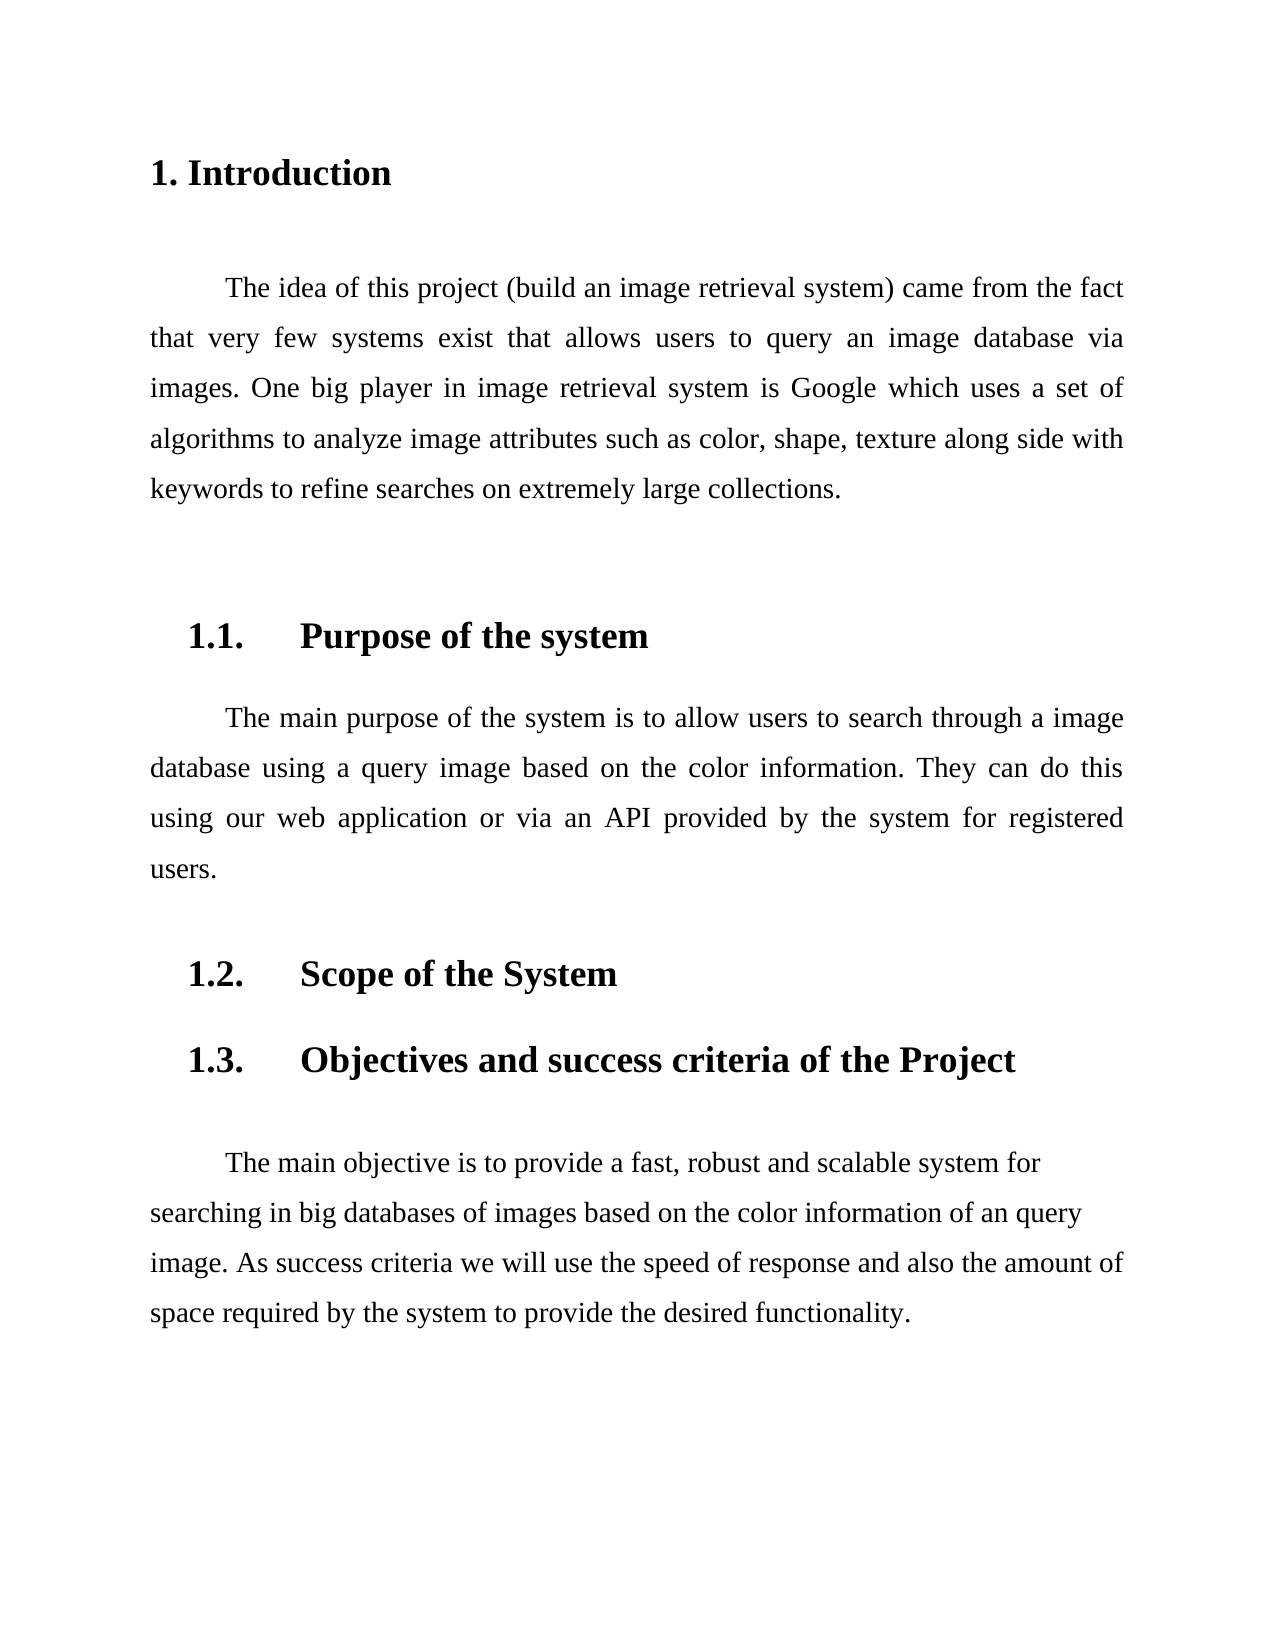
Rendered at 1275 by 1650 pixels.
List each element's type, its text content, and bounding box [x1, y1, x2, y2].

list Objectives and success criteria of the Project [187, 1038, 1125, 1081]
text The idea of this project (build an image retrieval system) came from the fact that very few systems exist that allows users to query an image database via images. One big player in image retrieval system is Google which uses a set of algorithms to analyze image attributes such as color, shape, texture along side with keywords to refine searches on extremely large collections. [150, 270, 1125, 505]
text The main objective is to provide a fast, robust and scalable system for searching in big databases of images based on the color information of an query image. As success criteria we will use the speed of response and also the amount of space required by the system to provide the desired functionality. [150, 1145, 1125, 1329]
list Scope of the System [187, 951, 1125, 994]
list Purpose of the system [187, 613, 1125, 657]
list Introduction [150, 150, 1125, 193]
list The main purpose of the system is to allow users to search through a image database using a query image based on the color information. They can do this using our web application or via an API provided by the system for registered users. [150, 700, 1125, 884]
